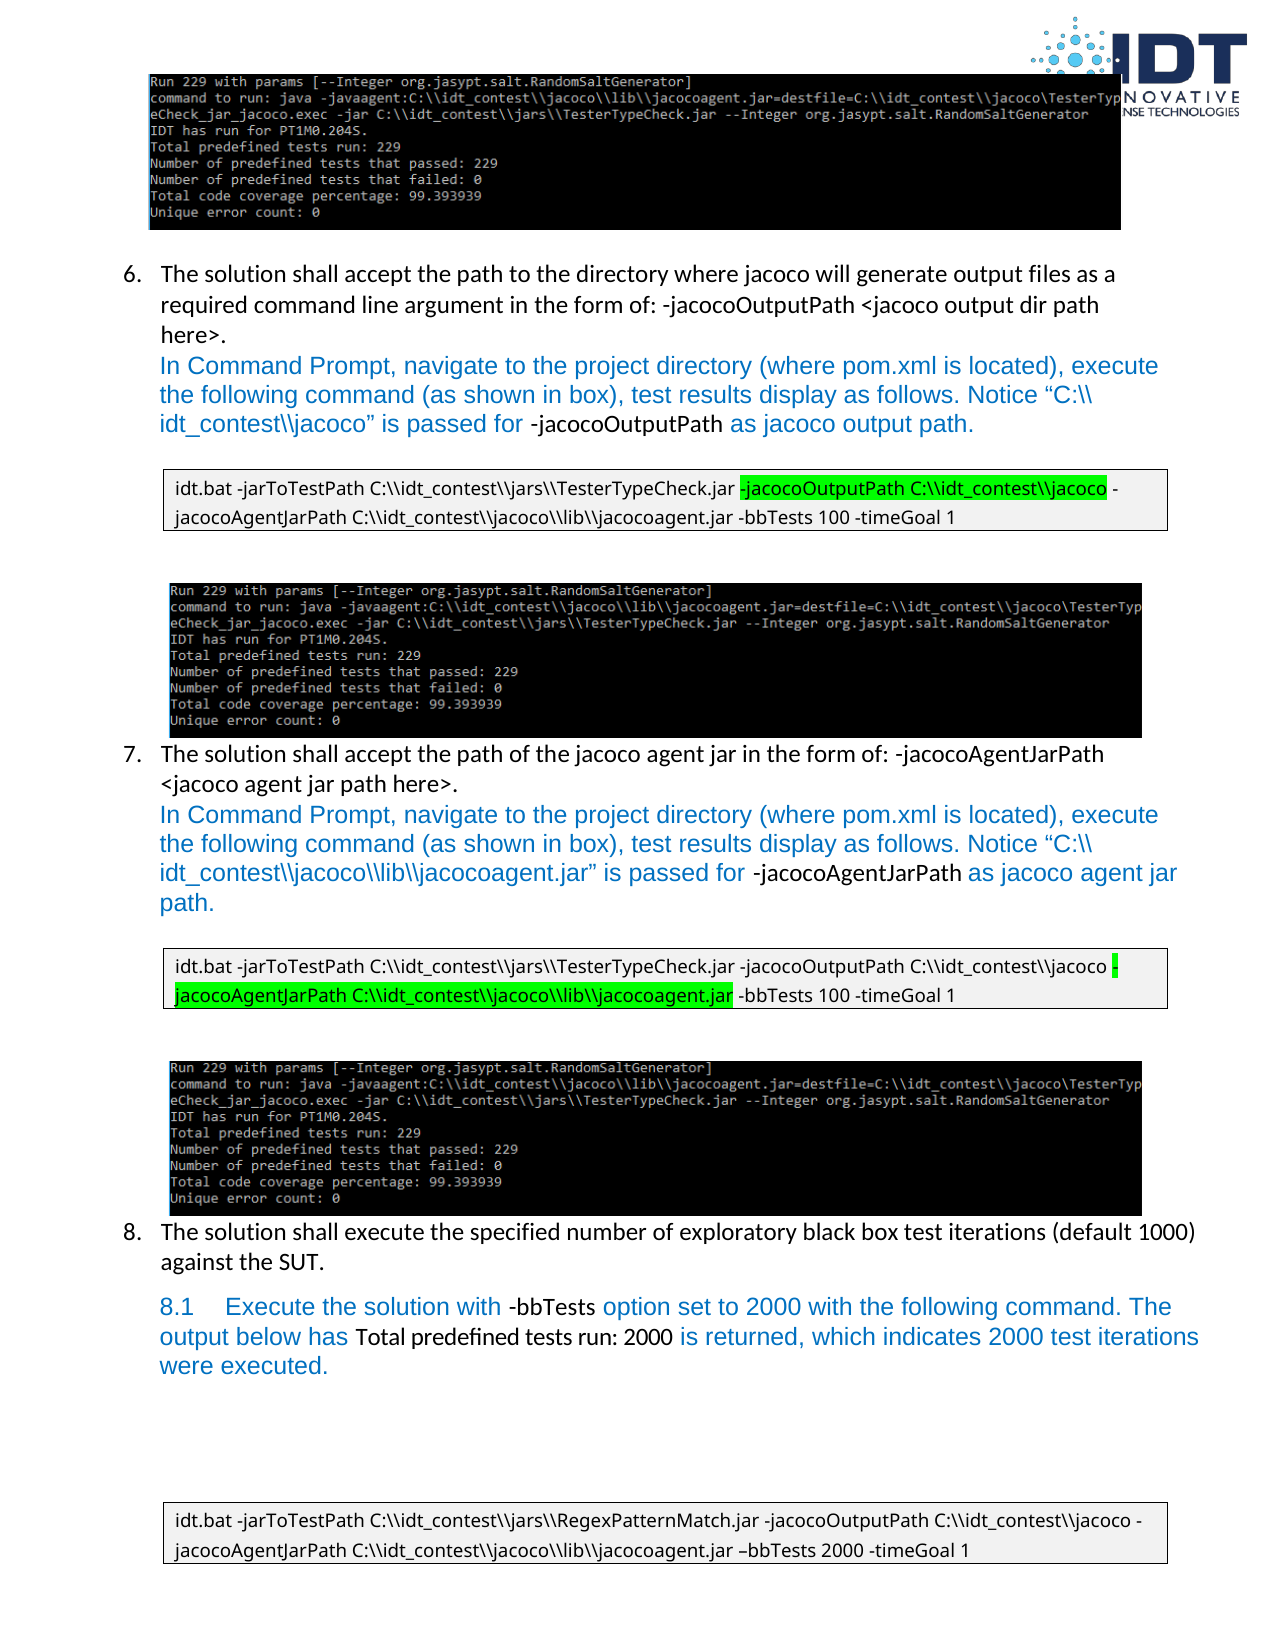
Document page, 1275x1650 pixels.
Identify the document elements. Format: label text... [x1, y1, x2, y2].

text In Command Prompt, navigate to the project directory (where pom.xml is located), execute the following command (as shown in box), test results display as follows. Notice “C:\\idt_contest\\jacoco” is passed for -jacocoOutputPath as jacoco output path. [159, 351, 1200, 439]
table_header idt.bat -jarToTestPath C:\\idt_contest\\jars\\RegexPatternMatch.jar -jacocoOutputPath C:\\idt_contest\\jacoco -jacocoAgentJarPath C:\\idt_contest\\jacoco\\lib\\jacocoagent.jar –bbTests 2000 -timeGoal 1 [164, 1503, 1167, 1563]
text against the SUT. [160, 1246, 1202, 1277]
picture [168, 1061, 1143, 1216]
text 6. The solution shall accept the path to the directory where jacoco will generate output files as a required command line argument in the form of: -jacocoOutputPath <jacoco output dir path here>. [123, 258, 1141, 350]
picture [148, 13, 1251, 230]
text 8.1 Execute the solution with -bbTests option set to 2000 with the following command. The output below has Total predefined tests run: 2000 is returned, which indicates 2000 test iterations were executed. [159, 1292, 1200, 1380]
text In Command Prompt, navigate to the project directory (where pom.xml is located), execute the following command (as shown in box), test results display as follows. Notice “C:\\idt_contest\\jacoco\\lib\\jacocoagent.jar” is passed for -jacocoAgentJarPath as jacoco agent jar path. [159, 800, 1200, 917]
picture [168, 583, 1143, 738]
